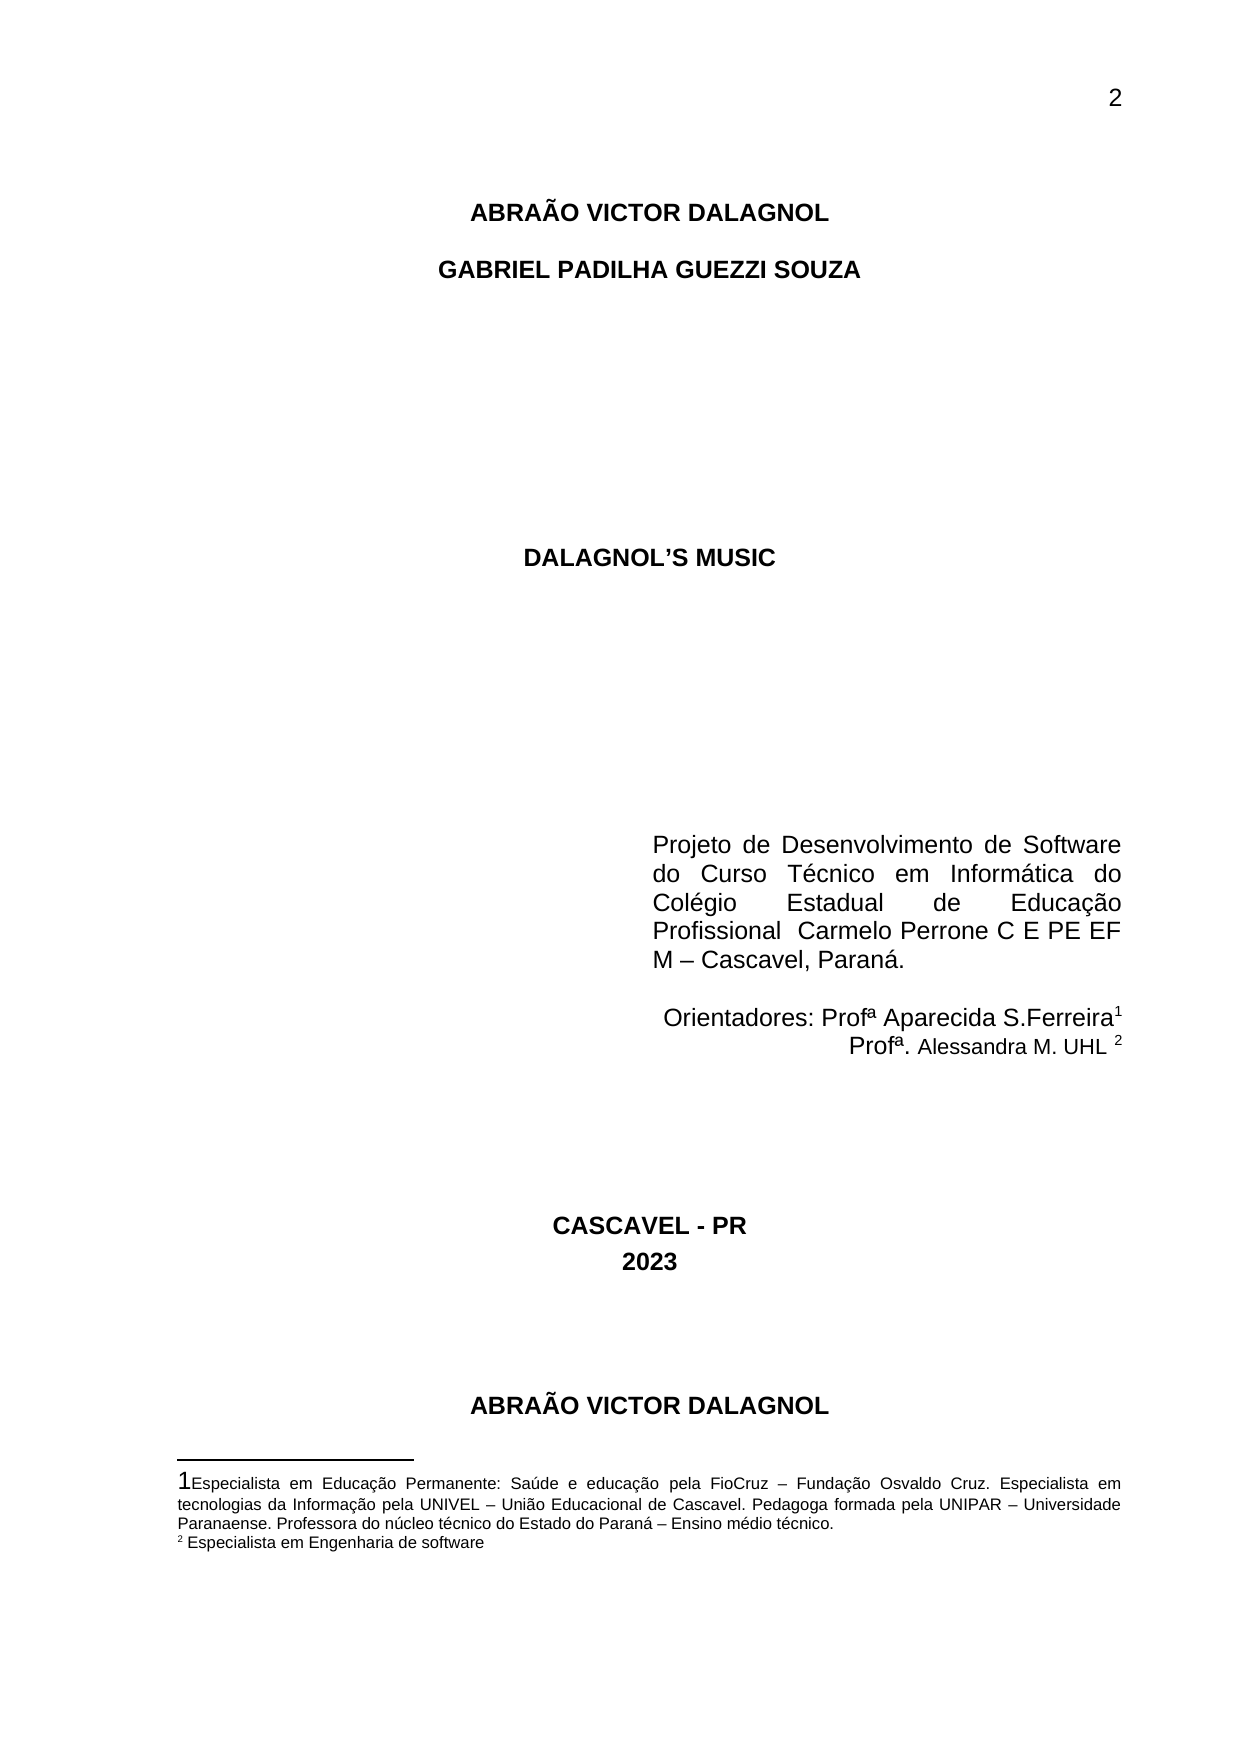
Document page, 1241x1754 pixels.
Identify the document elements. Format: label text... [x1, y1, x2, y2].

text ABRAÃO VICTOR DALAGNOL [177, 1391, 1122, 1419]
text Orientadores: Profª Aparecida S.Ferreira [652, 1003, 1122, 1031]
text ABRAÃO VICTOR DALAGNOL [177, 198, 1122, 226]
text CASCAVEL - PR [177, 1211, 1122, 1240]
text 2023 [177, 1247, 1122, 1276]
text GABRIEL PADILHA GUEZZI SOUZA [177, 255, 1122, 284]
text Profª. Alessandra M. UHL 2 [768, 1031, 1122, 1060]
text Projeto de Desenvolvimento de Software do Curso Técnico em Informática do Colégio Estadual de Educação Profissional Carmelo Perrone C E PE EF M – Cascavel, Paraná. [652, 830, 1122, 974]
text DALAGNOL’S MUSIC [177, 543, 1122, 571]
